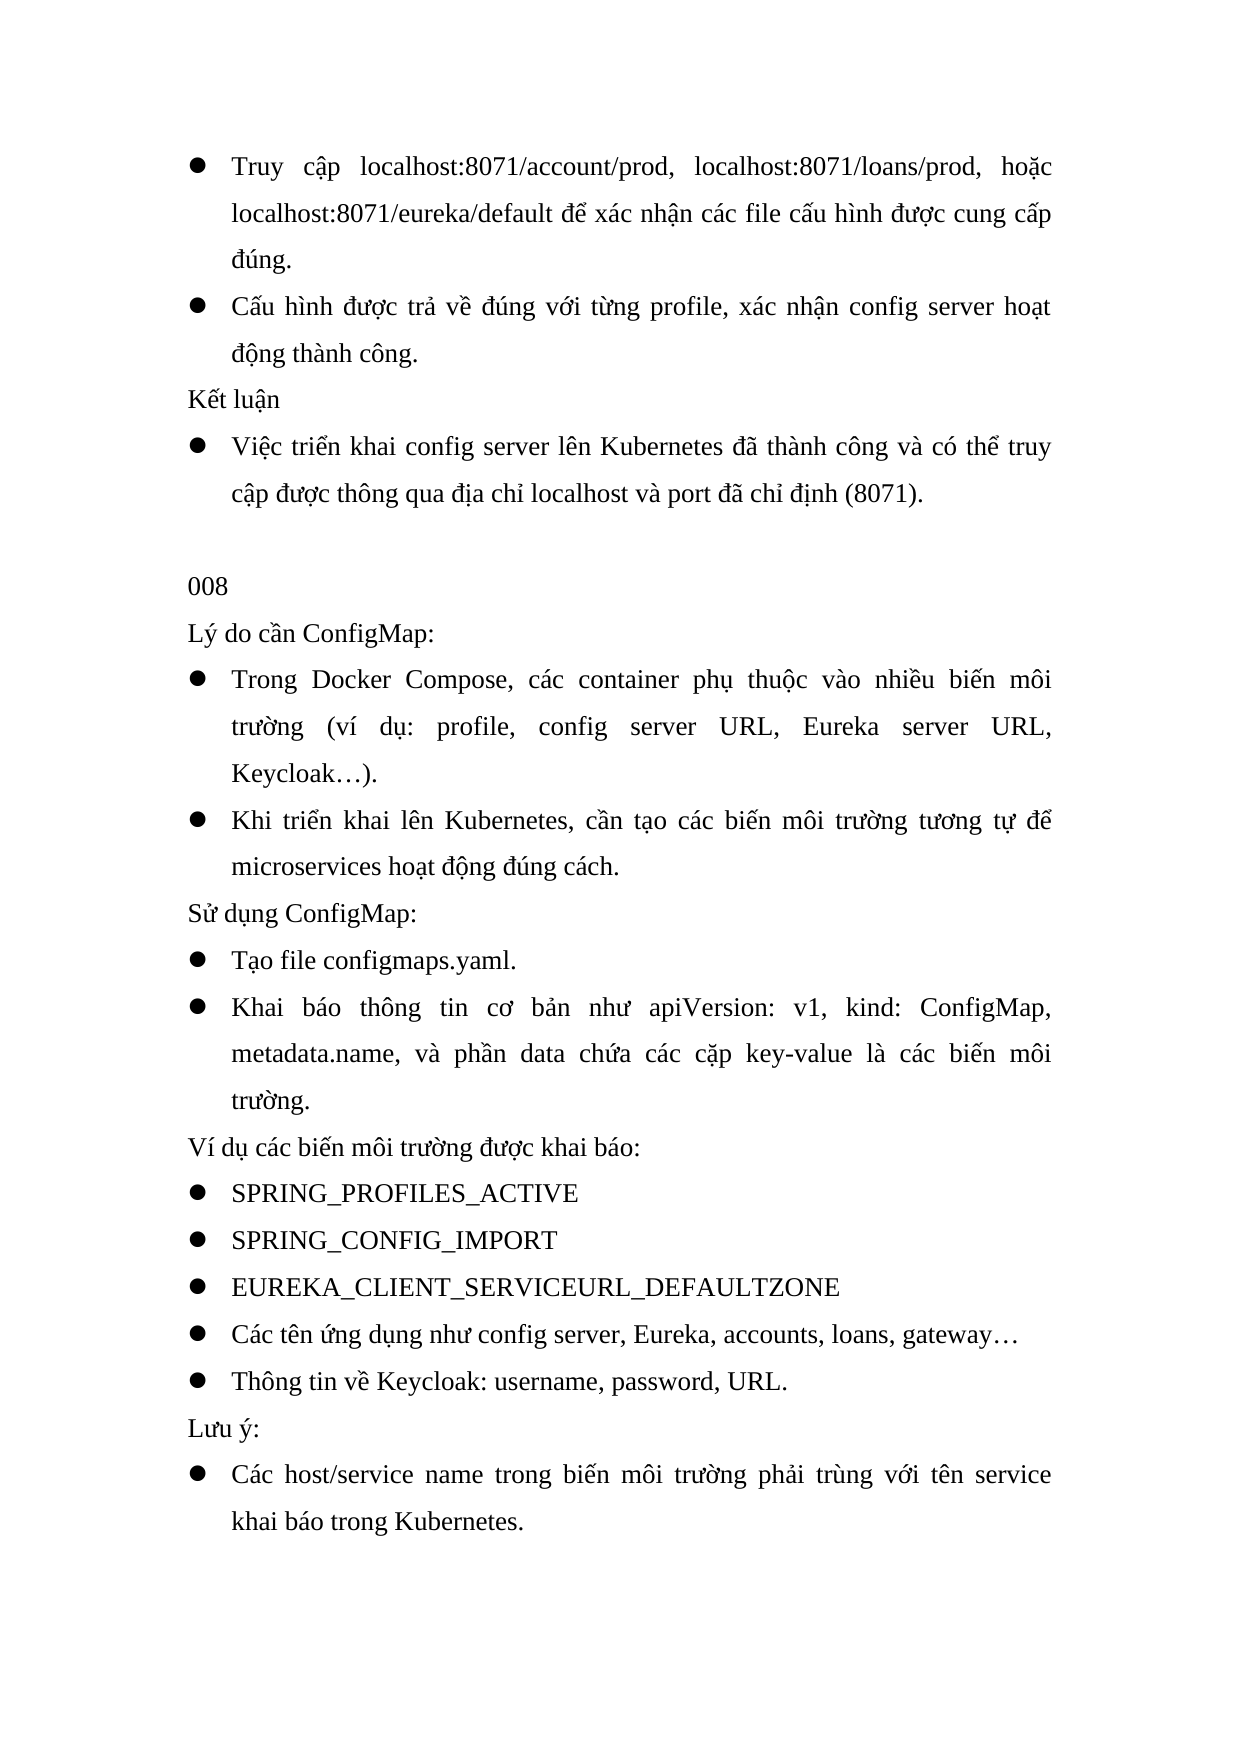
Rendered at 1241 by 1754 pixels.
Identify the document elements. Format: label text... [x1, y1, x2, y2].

list Thông tin về Keycloak: username, password, URL. [187, 1365, 1053, 1396]
list Truy cập localhost:8071/account/prod, localhost:8071/loans/prod, hoặc localhost:8071/eureka/default để xác nhận các file cấu hình được cung cấp đúng. [187, 150, 1053, 274]
list Các tên ứng dụng như config server, Eureka, accounts, loans, gateway… [187, 1318, 1053, 1349]
list EUREKA_CLIENT_SERVICEURL_DEFAULTZONE [187, 1271, 1053, 1302]
list Khai báo thông tin cơ bản như apiVersion: v1, kind: ConfigMap, metadata.name, và phần data chứa các cặp key-value là các biến môi trường. [187, 991, 1053, 1115]
list 008 [187, 570, 1053, 601]
list Các host/service name trong biến môi trường phải trùng với tên service khai báo trong Kubernetes. [187, 1458, 1053, 1536]
list SPRING_PROFILES_ACTIVE [187, 1177, 1053, 1209]
list Tạo file configmaps.yaml. [187, 944, 1053, 975]
list Trong Docker Compose, các container phụ thuộc vào nhiều biến môi trường (ví dụ: profile, config server URL, Eureka server URL, Keycloak…). [187, 664, 1053, 788]
list SPRING_CONFIG_IMPORT [187, 1224, 1053, 1256]
list Lưu ý: [187, 1412, 1053, 1443]
list Việc triển khai config server lên Kubernetes đã thành công và có thể truy cập được thông qua địa chỉ localhost và port đã chỉ định (8071). [187, 430, 1053, 508]
list Cấu hình được trả về đúng với từng profile, xác nhận config server hoạt động thành công. [187, 290, 1053, 368]
list Kết luận [187, 383, 1053, 415]
list Khi triển khai lên Kubernetes, cần tạo các biến môi trường tương tự để microservices hoạt động đúng cách. [187, 804, 1053, 882]
list Lý do cần ConfigMap: [187, 617, 1053, 648]
list Ví dụ các biến môi trường được khai báo: [187, 1131, 1053, 1162]
list Sử dụng ConfigMap: [187, 897, 1053, 928]
